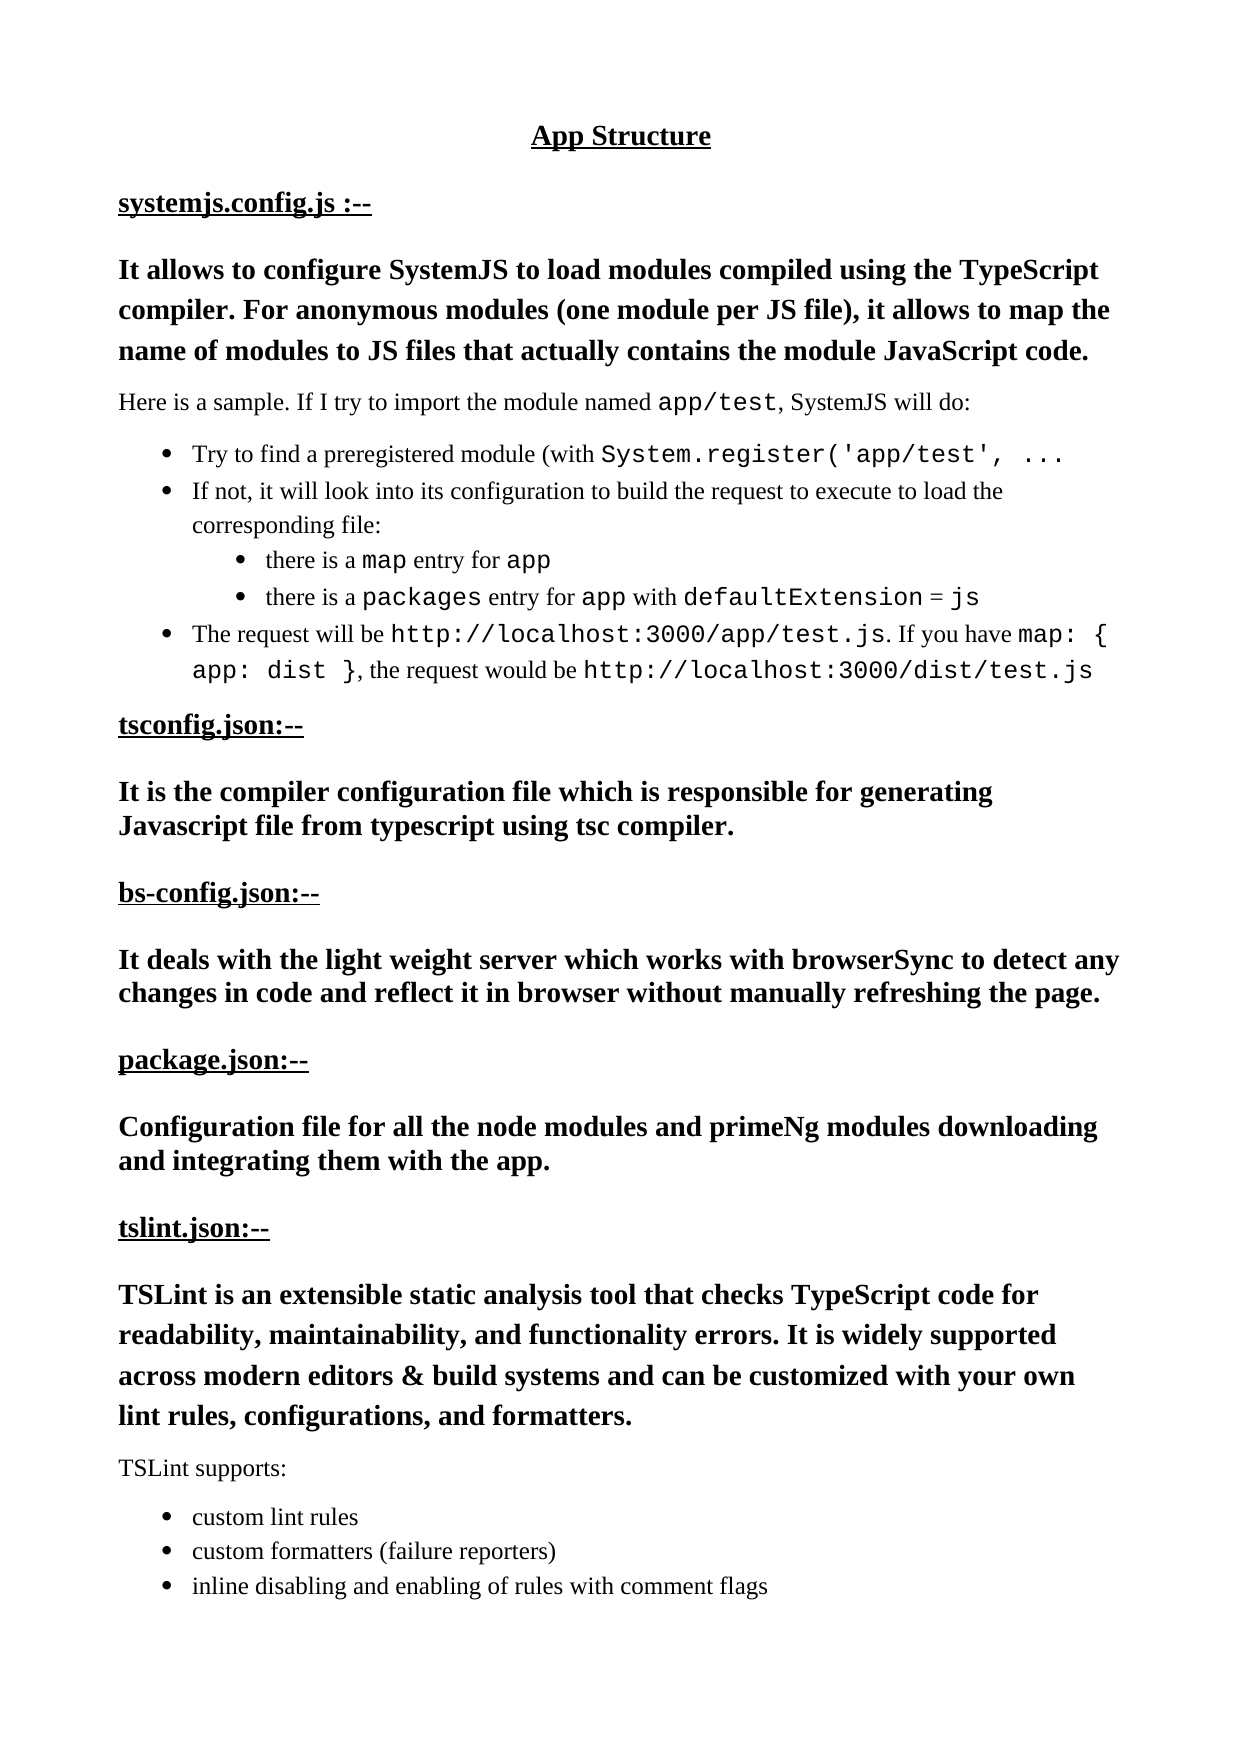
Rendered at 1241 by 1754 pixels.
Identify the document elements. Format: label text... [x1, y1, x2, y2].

list If not, it will look into its configuration to build the request to execute to load the corresponding file: [162, 476, 1122, 539]
text TSLint supports: [118, 1453, 1122, 1481]
text systemjs.config.js :-- [118, 185, 1122, 219]
list there is a map entry for app [236, 545, 1122, 576]
list custom lint rules [162, 1502, 1122, 1531]
list there is a packages entry for app with defaultExtension = js [236, 582, 1122, 613]
text Configuration file for all the node modules and primeNg modules downloading and integrating them with the app. [118, 1109, 1122, 1177]
text tsconfig.json:-- [118, 707, 1122, 741]
text bs-config.json:-- [118, 875, 1122, 908]
text It allows to configure SystemJS to load modules compiled using the TypeScript compiler. For anonymous modules (one module per JS file), it allows to map the name of modules to JS files that actually contains the module JavaScript code. [118, 252, 1122, 366]
list The request will be http://localhost:3000/app/test.js. If you have map: { app: dist }, the request would be http://localhost:3000/dist/test.js [162, 619, 1122, 686]
text TSLint is an extensible static analysis tool that checks TypeScript code for readability, maintainability, and functionality errors. It is widely supported across modern editors & build systems and can be customized with your own lint rules, configurations, and formatters. [118, 1277, 1122, 1431]
text It is the compiler configuration file which is responsible for generating Javascript file from typescript using tsc compiler. [118, 774, 1122, 841]
text App Structure [118, 118, 1122, 152]
text package.json:-- [118, 1042, 1122, 1076]
text It deals with the light weight server which works with browserSync to detect any changes in code and reflect it in browser without manually refreshing the page. [118, 942, 1122, 1009]
text Here is a sample. If I try to import the module named app/test, SystemJS will do: [118, 387, 1122, 418]
list inline disabling and enabling of rules with comment flags [162, 1571, 1122, 1599]
list custom formatters (failure reporters) [162, 1536, 1122, 1565]
list Try to find a preregistered module (with System.register('app/test', ... [162, 439, 1122, 470]
text tslint.json:-- [118, 1210, 1122, 1244]
